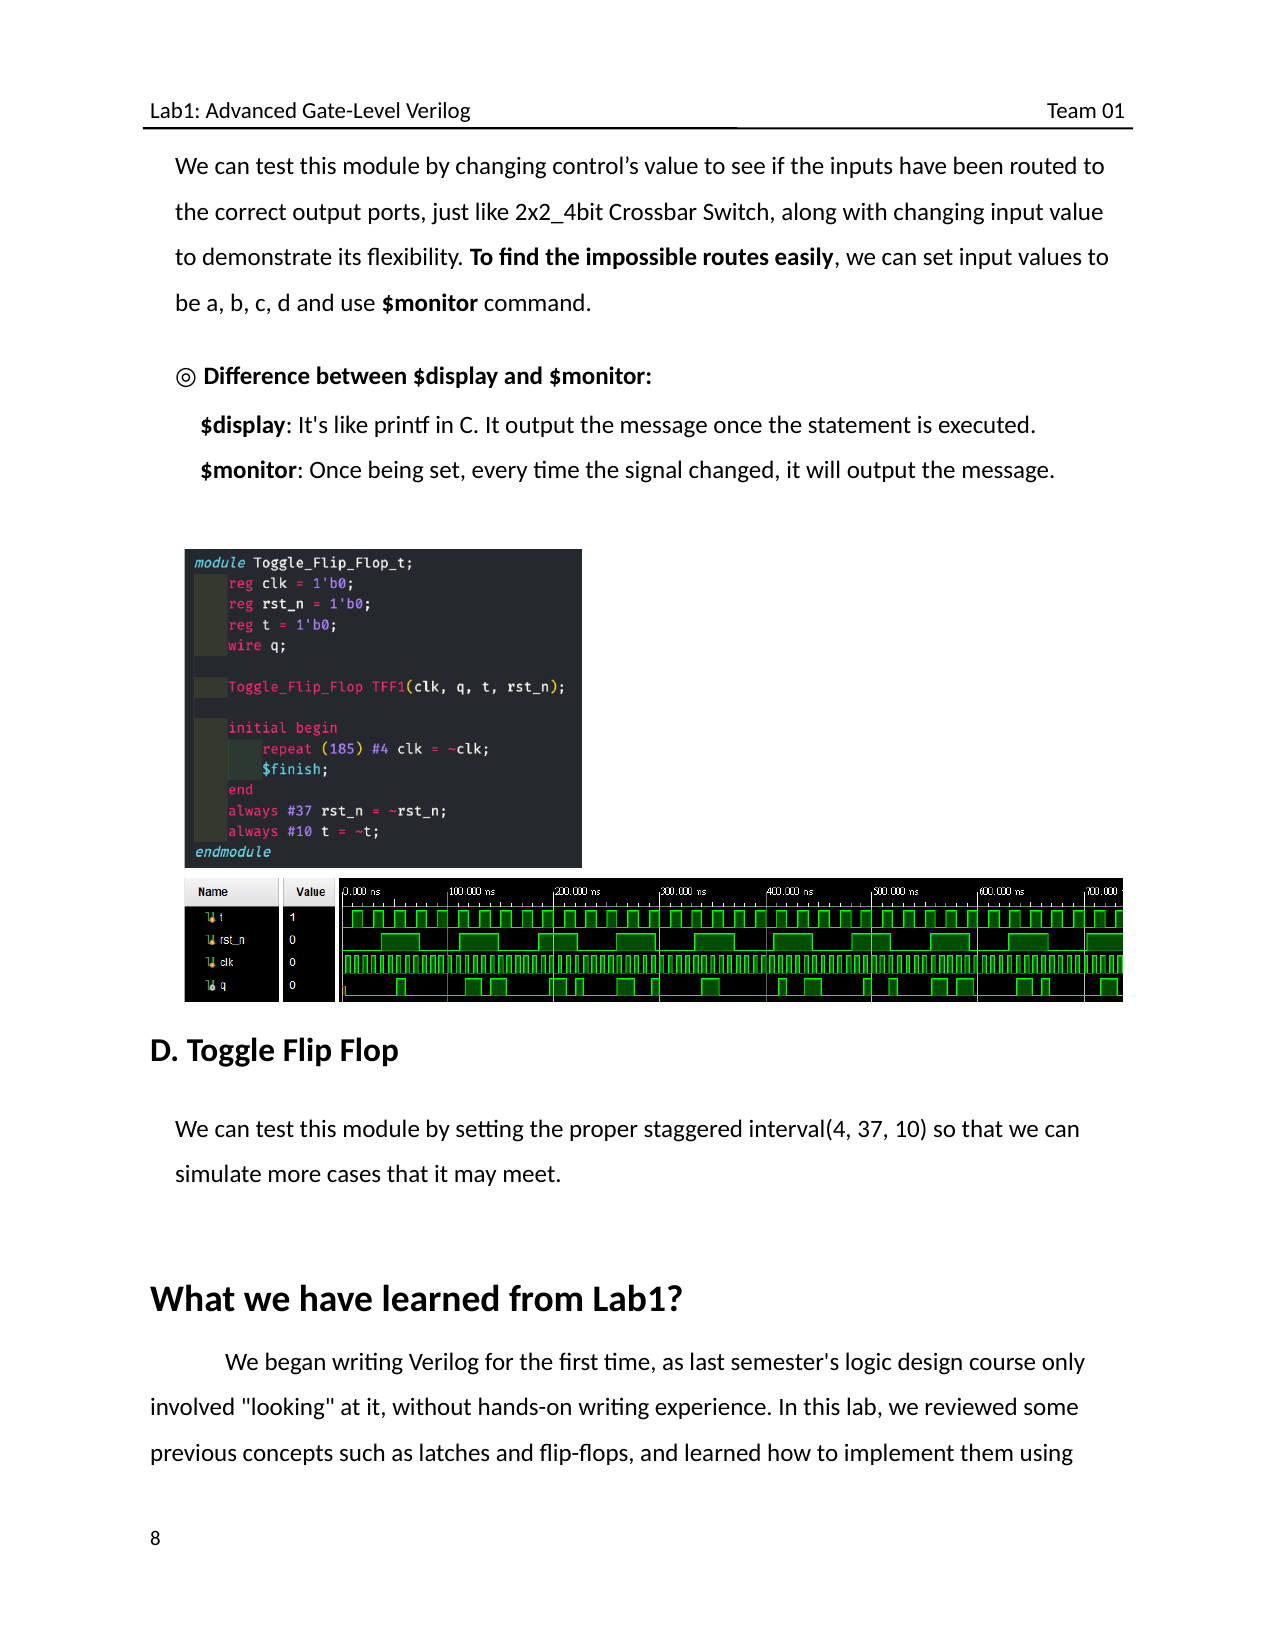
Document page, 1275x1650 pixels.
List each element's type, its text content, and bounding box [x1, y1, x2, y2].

text We can test this module by changing control’s value to see if the inputs have been routed to the correct output ports, just like 2x2_4bit Crossbar Switch, along with changing input value to demonstrate its flexibility. To find the impossible routes easily, we can set input values to be a, b, c, d and use $monitor command. [175, 150, 1125, 318]
subtitle What we have learned from Lab1? [150, 1275, 1125, 1321]
picture [184, 549, 582, 868]
text $display: It's like printf in C. It output the message once the statement is executed. [200, 409, 1125, 439]
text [150, 1346, 1125, 1468]
text $monitor: Once being set, every time the signal changed, it will output the message. [200, 455, 1125, 485]
text We can test this module by setting the proper staggered interval(4, 37, 10) so that we can simulate more cases that it may meet. [175, 1113, 1125, 1189]
picture [184, 878, 1123, 1002]
text ◎ Difference between $display and $monitor: [175, 358, 1125, 392]
